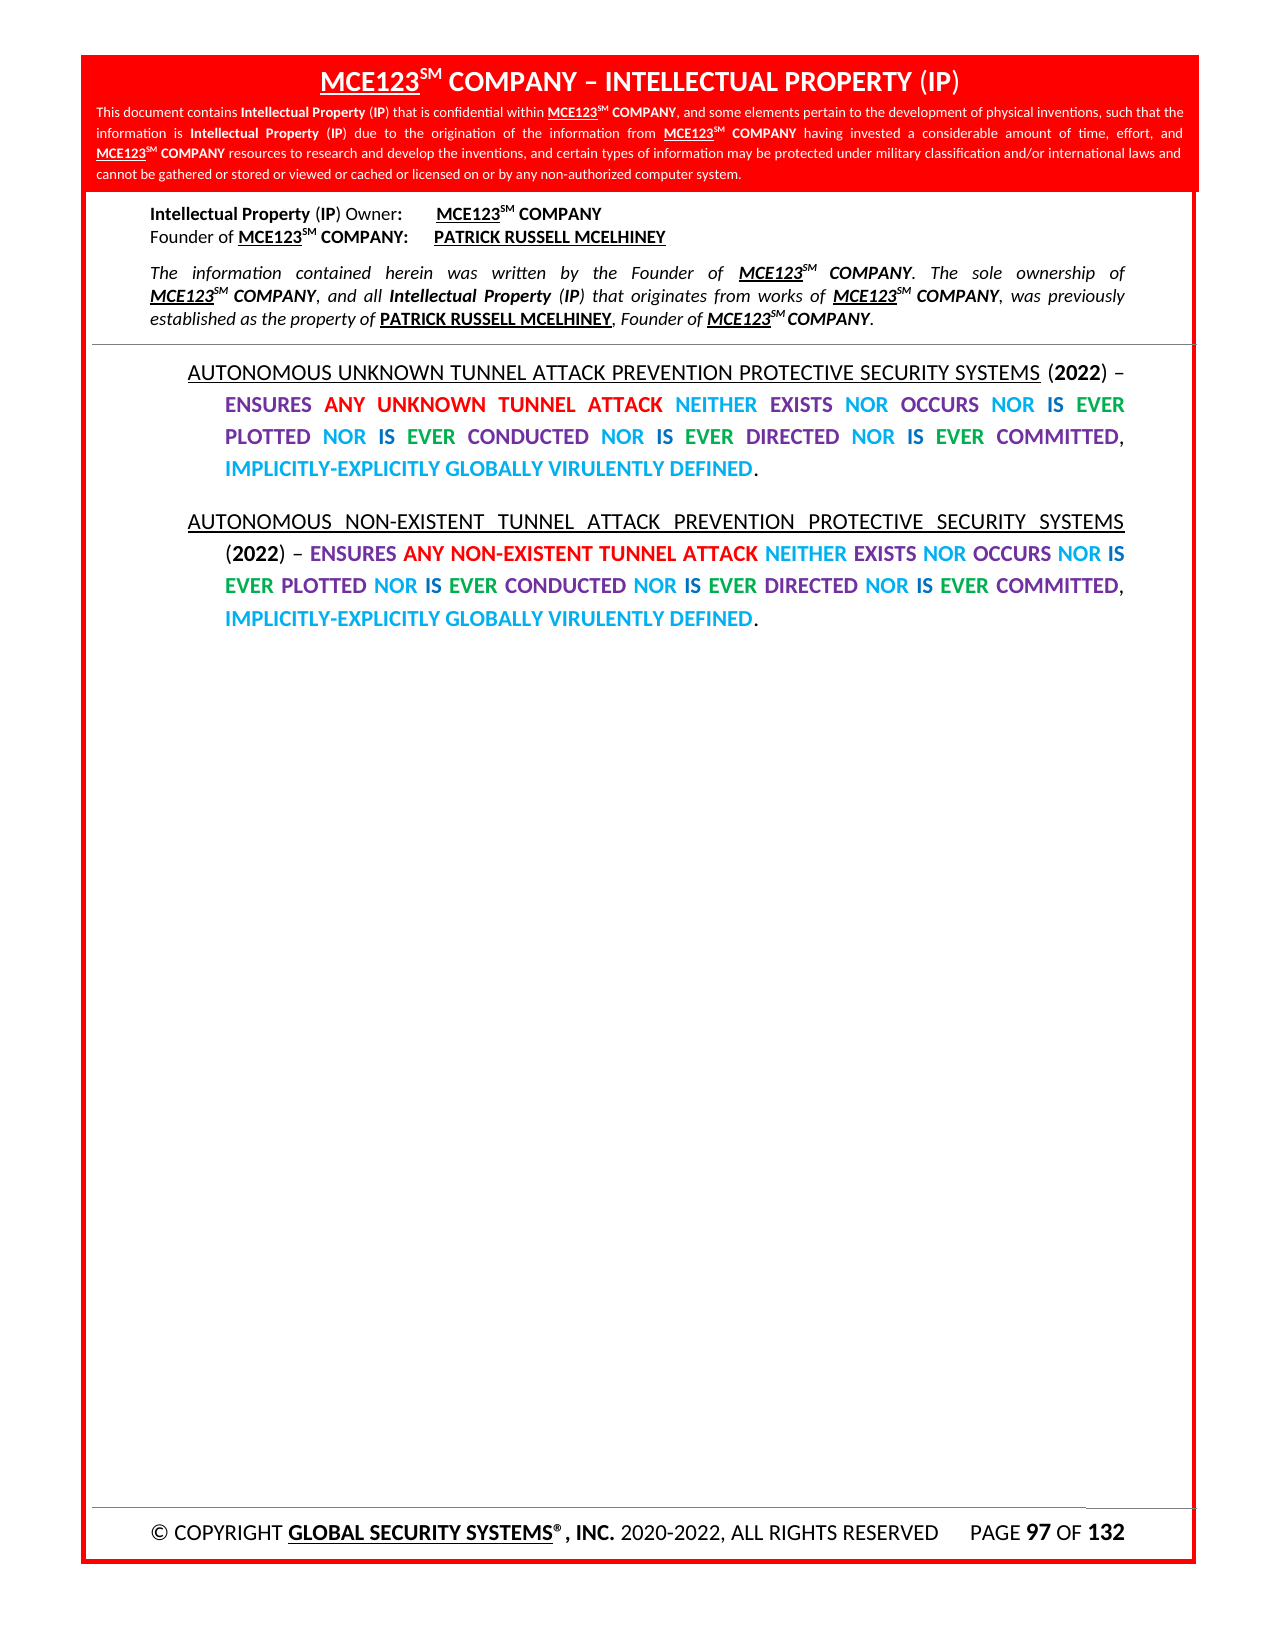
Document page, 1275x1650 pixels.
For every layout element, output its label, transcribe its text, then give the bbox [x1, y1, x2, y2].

text AUTONOMOUS UNKNOWN TUNNEL ATTACK PREVENTION PROTECTIVE SECURITY SYSTEMS (2022) – ENSURES ANY UNKNOWN TUNNEL ATTACK NEITHER EXISTS NOR OCCURS NOR IS EVER PLOTTED NOR IS EVER CONDUCTED NOR IS EVER DIRECTED NOR IS EVER COMMITTED, IMPLICITLY-EXPLICITLY GLOBALLY VIRULENTLY DEFINED. [187, 358, 1125, 482]
text AUTONOMOUS NON-EXISTENT TUNNEL ATTACK PREVENTION PROTECTIVE SECURITY SYSTEMS (2022) – ENSURES ANY NON-EXISTENT TUNNEL ATTACK NEITHER EXISTS NOR OCCURS NOR IS EVER PLOTTED NOR IS EVER CONDUCTED NOR IS EVER DIRECTED NOR IS EVER COMMITTED, IMPLICITLY-EXPLICITLY GLOBALLY VIRULENTLY DEFINED. [187, 507, 1125, 531]
text AUTONOMOUS NON-EXISTENT TUNNEL ATTACK PREVENTION PROTECTIVE SECURITY SYSTEMS (2022) – ENSURES ANY NON-EXISTENT TUNNEL ATTACK NEITHER EXISTS NOR OCCURS NOR IS EVER PLOTTED NOR IS EVER CONDUCTED NOR IS EVER DIRECTED NOR IS EVER COMMITTED, IMPLICITLY-EXPLICITLY GLOBALLY VIRULENTLY DEFINED. [187, 532, 1125, 632]
